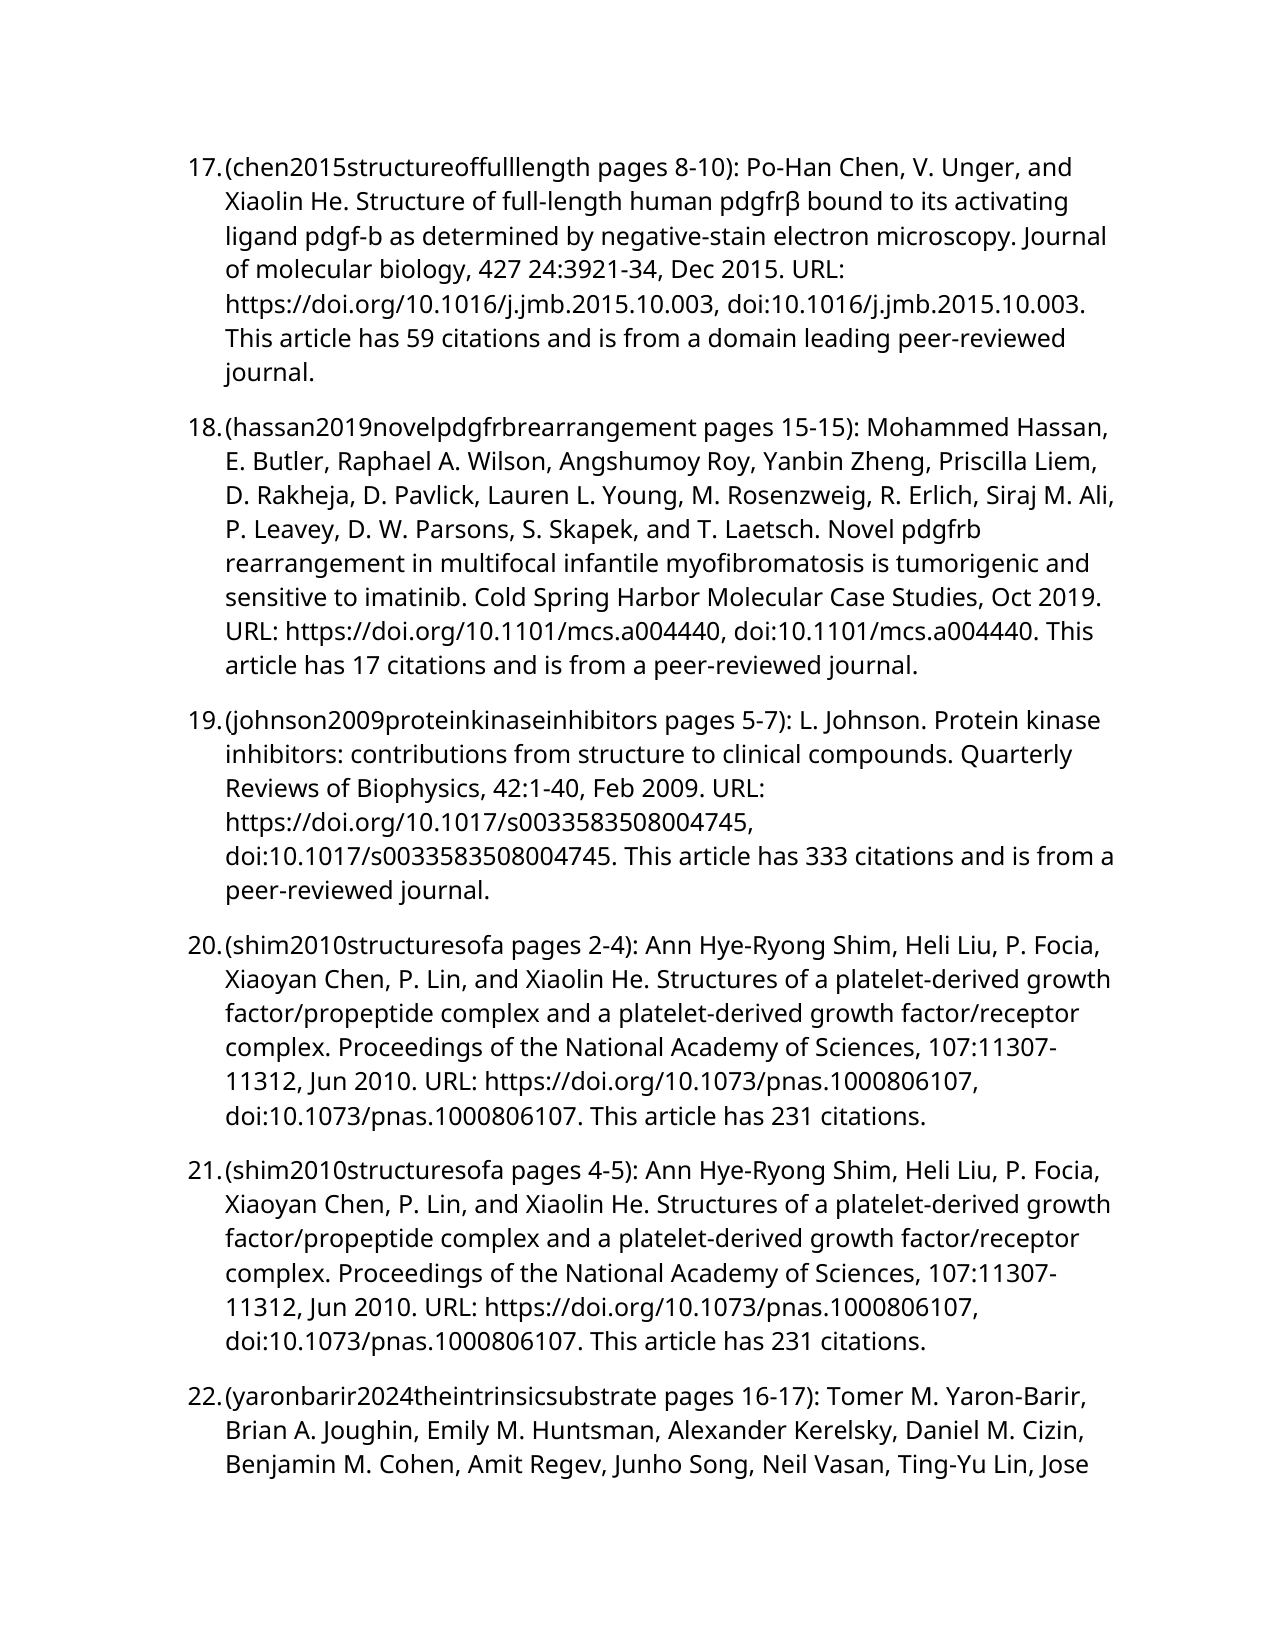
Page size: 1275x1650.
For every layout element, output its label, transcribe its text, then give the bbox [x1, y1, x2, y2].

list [187, 1378, 1125, 1480]
list (shim2010structuresofa pages 4-5): Ann Hye-Ryong Shim, Heli Liu, P. Focia, Xiaoyan Chen, P. Lin, and Xiaolin He. Structures of a platelet-derived growth factor/propeptide complex and a platelet-derived growth factor/receptor complex. Proceedings of the National Academy of Sciences, 107:11307-11312, Jun 2010. URL: https://doi.org/10.1073/pnas.1000806107, doi:10.1073/pnas.1000806107. This article has 231 citations. [187, 1153, 1125, 1357]
list (chen2015structureoffulllength pages 8-10): Po-Han Chen, V. Unger, and Xiaolin He. Structure of full-length human pdgfrβ bound to its activating ligand pdgf-b as determined by negative-stain electron microscopy. Journal of molecular biology, 427 24:3921-34, Dec 2015. URL: https://doi.org/10.1016/j.jmb.2015.10.003, doi:10.1016/j.jmb.2015.10.003. This article has 59 citations and is from a domain leading peer-reviewed journal. [187, 150, 1125, 388]
list (shim2010structuresofa pages 2-4): Ann Hye-Ryong Shim, Heli Liu, P. Focia, Xiaoyan Chen, P. Lin, and Xiaolin He. Structures of a platelet-derived growth factor/propeptide complex and a platelet-derived growth factor/receptor complex. Proceedings of the National Academy of Sciences, 107:11307-11312, Jun 2010. URL: https://doi.org/10.1073/pnas.1000806107, doi:10.1073/pnas.1000806107. This article has 231 citations. [187, 928, 1125, 1132]
list (johnson2009proteinkinaseinhibitors pages 5-7): L. Johnson. Protein kinase inhibitors: contributions from structure to clinical compounds. Quarterly Reviews of Biophysics, 42:1-40, Feb 2009. URL: https://doi.org/10.1017/s0033583508004745, doi:10.1017/s0033583508004745. This article has 333 citations and is from a peer-reviewed journal. [187, 703, 1125, 907]
list (hassan2019novelpdgfrbrearrangement pages 15-15): Mohammed Hassan, E. Butler, Raphael A. Wilson, Angshumoy Roy, Yanbin Zheng, Priscilla Liem, D. Rakheja, D. Pavlick, Lauren L. Young, M. Rosenzweig, R. Erlich, Siraj M. Ali, P. Leavey, D. W. Parsons, S. Skapek, and T. Laetsch. Novel pdgfrb rearrangement in multifocal infantile myofibromatosis is tumorigenic and sensitive to imatinib. Cold Spring Harbor Molecular Case Studies, Oct 2019. URL: https://doi.org/10.1101/mcs.a004440, doi:10.1101/mcs.a004440. This article has 17 citations and is from a peer-reviewed journal. [187, 409, 1125, 682]
